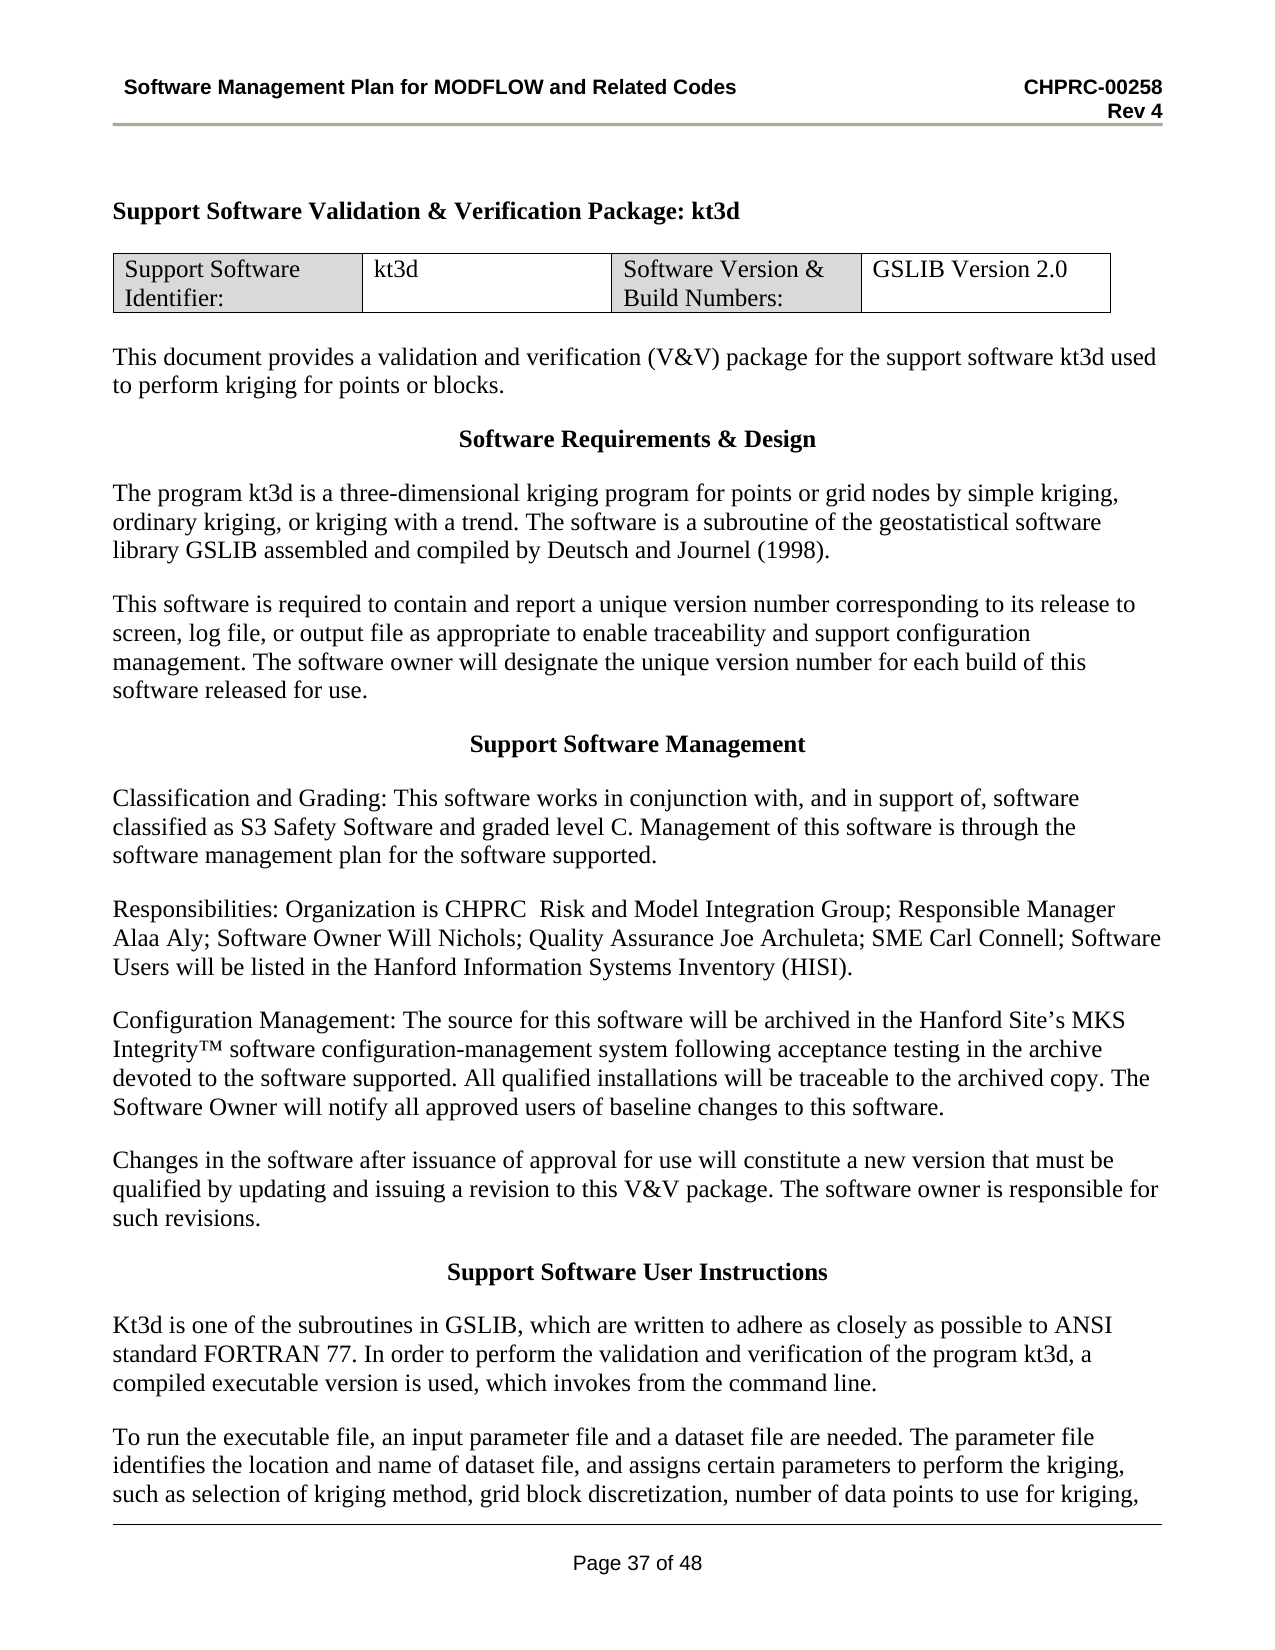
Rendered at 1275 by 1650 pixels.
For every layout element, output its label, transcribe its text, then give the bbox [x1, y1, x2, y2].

text Changes in the software after issuance of approval for use will constitute a new version that must be qualified by updating and issuing a revision to this V&V package. The software owner is responsible for such revisions. [112, 1145, 1162, 1232]
table_header Software Version & Build Numbers: [612, 254, 861, 312]
text Support Software Validation & Verification Package: kt3d [112, 196, 1162, 224]
table_header Support Software Identifier: [114, 254, 362, 312]
text This software is required to contain and report a unique version number corresponding to its release to screen, log file, or output file as appropriate to enable traceability and support configuration management. The software owner will designate the unique version number for each build of this software released for use. [112, 589, 1162, 704]
text Classification and Grading: This software works in conjunction with, and in support of, software classified as S3 Safety Software and graded level C. Management of this software is through the software management plan for the software supported. [112, 783, 1162, 869]
text Support Software User Instructions [112, 1257, 1162, 1285]
table_header kt3d [363, 254, 611, 312]
text The program kt3d is a three-dimensional kriging program for points or grid nodes by simple kriging, ordinary kriging, or kriging with a trend. The software is a subroutine of the geostatistical software library GSLIB assembled and compiled by Deutsch and Journel (1998). [112, 478, 1162, 564]
text Configuration Management: The source for this software will be archived in the Hanford Site’s MKS Integrity™ software configuration-management system following acceptance testing in the archive devoted to the software supported. All qualified installations will be traceable to the archived copy. The Software Owner will notify all approved users of baseline changes to this software. [112, 1005, 1162, 1120]
text Software Requirements & Design [112, 424, 1162, 453]
text Kt3d is one of the subroutines in GSLIB, which are written to adhere as closely as possible to ANSI standard FORTRAN 77. In order to perform the validation and verification of the program kt3d, a compiled executable version is used, which invokes from the command line. [112, 1310, 1162, 1397]
text This document provides a validation and verification (V&V) package for the support software kt3d used to perform kriging for points or blocks. [112, 342, 1162, 399]
table_header GSLIB Version 2.0 [862, 254, 1110, 312]
text Responsibilities: Organization is CHPRC Risk and Model Integration Group; Responsible Manager Alaa Aly; Software Owner Will Nichols; Quality Assurance Joe Archuleta; SME Carl Connell; Software Users will be listed in the Hanford Information Systems Inventory (HISI). [112, 894, 1162, 980]
text Support Software Management [112, 729, 1162, 758]
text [112, 1422, 1162, 1508]
